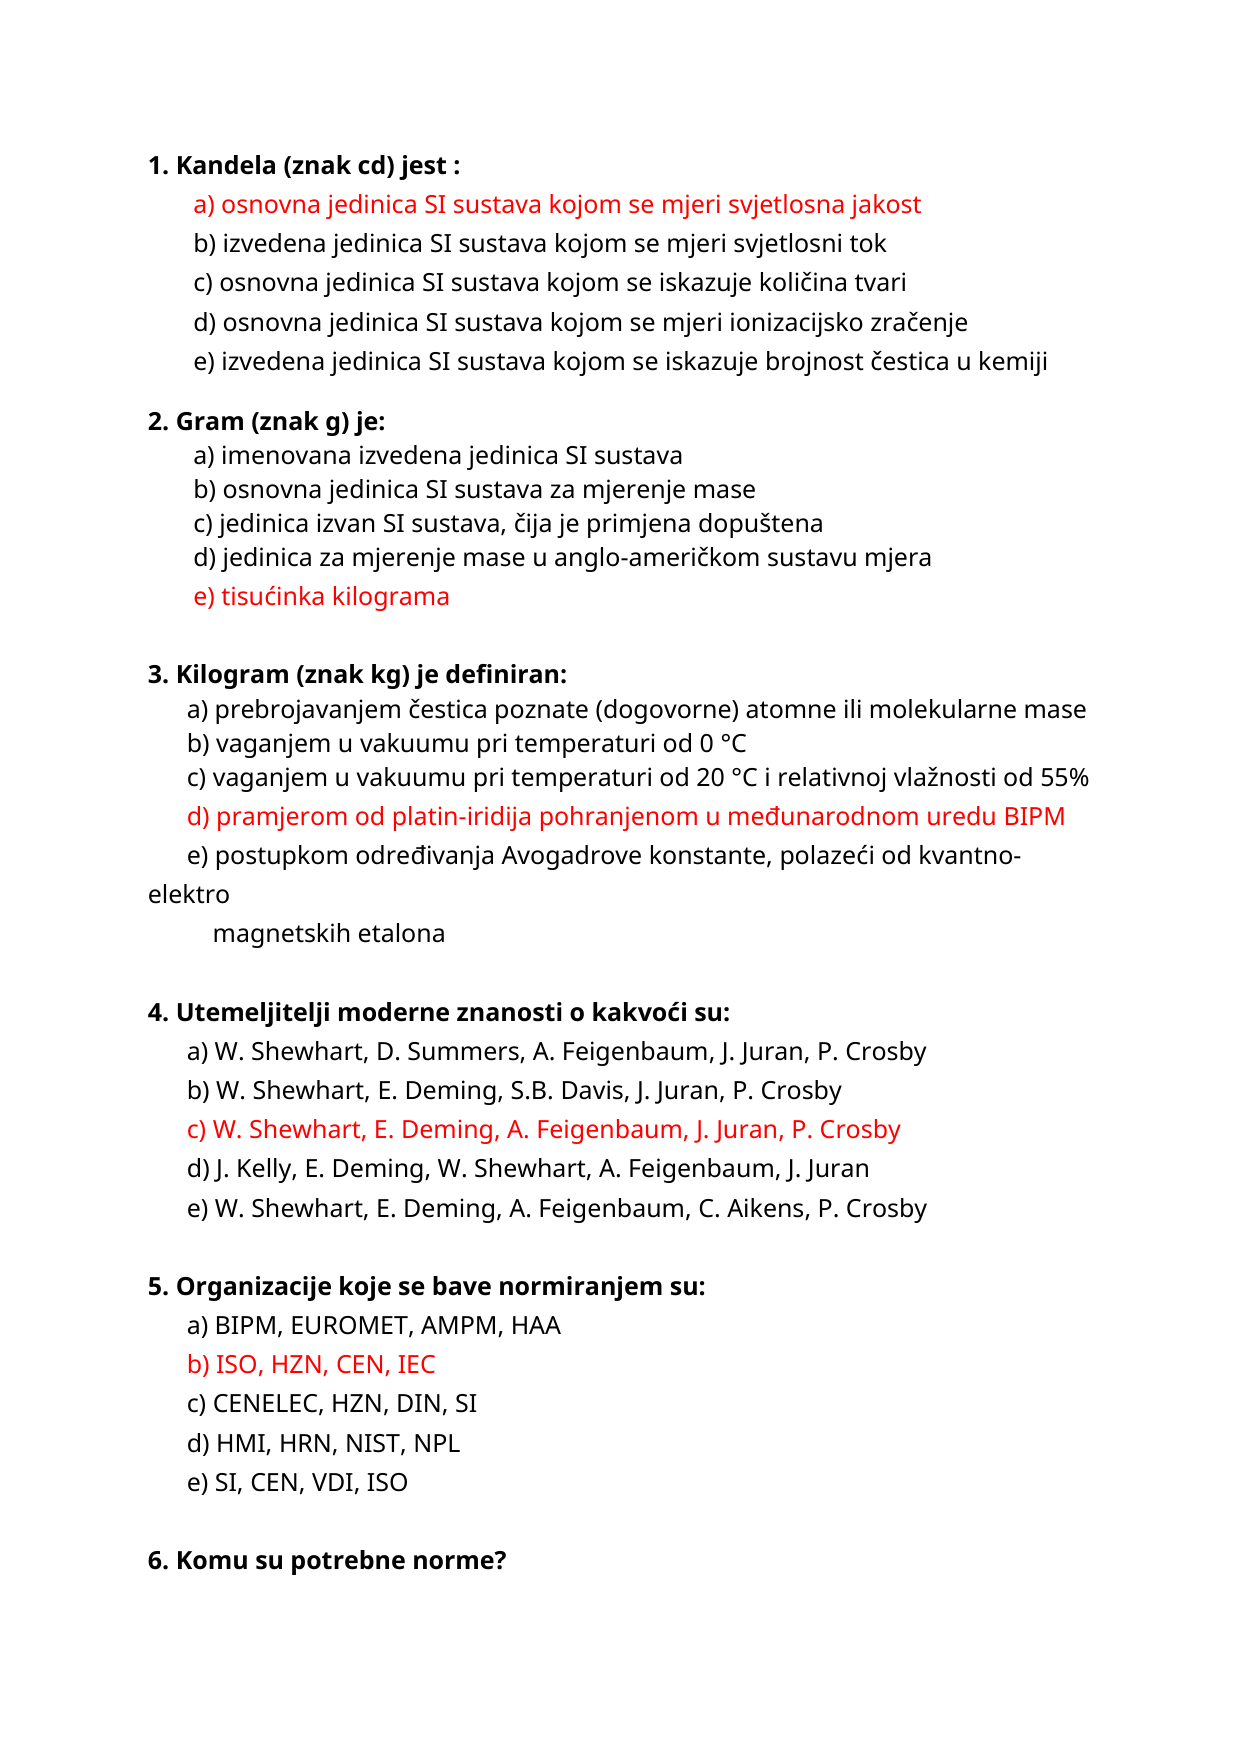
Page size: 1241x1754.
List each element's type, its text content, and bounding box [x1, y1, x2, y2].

text 5. Organizacije koje se bave normiranjem su: [148, 1268, 1093, 1303]
text a) imenovana izvedena jedinica SI sustava [148, 437, 1093, 472]
text d) pramjerom od platin-iridija pohranjenom u međunarodnom uredu BIPM [148, 798, 1093, 833]
text d) jedinica za mjerenje mase u anglo-američkom sustavu mjera [148, 540, 1093, 574]
text c) CENELEC, HZN, DIN, SI [148, 1386, 1093, 1420]
text a) prebrojavanjem čestica poznate (dogovorne) atomne ili molekularne mase [148, 691, 1093, 725]
text d) J. Kelly, E. Deming, W. Shewhart, A. Feigenbaum, J. Juran [148, 1151, 1093, 1185]
text d) HMI, HRN, NIST, NPL [148, 1425, 1093, 1459]
text b) osnovna jedinica SI sustava za mjerenje mase [148, 472, 1093, 506]
text magnetskih etalona [148, 916, 1093, 950]
text e) tisućinka kilograma [148, 579, 1093, 613]
text 3. Kilogram (znak kg) je definiran: [148, 657, 1093, 691]
text 2. Gram (znak g) je: [148, 403, 1093, 437]
text c) W. Shewhart, E. Deming, A. Feigenbaum, J. Juran, P. Crosby [148, 1112, 1093, 1146]
text e) SI, CEN, VDI, ISO [148, 1464, 1093, 1498]
text c) jedinica izvan SI sustava, čija je primjena dopuštena [148, 506, 1093, 540]
text c) osnovna jedinica SI sustava kojom se iskazuje količina tvari [148, 265, 1093, 299]
text b) vaganjem u vakuumu pri temperaturi od 0 °C [148, 725, 1093, 759]
text a) BIPM, EUROMET, AMPM, HAA [148, 1308, 1093, 1342]
text c) vaganjem u vakuumu pri temperaturi od 20 °C i relativnoj vlažnosti od 55% [148, 759, 1093, 793]
text a) W. Shewhart, D. Summers, A. Feigenbaum, J. Juran, P. Crosby [148, 1033, 1093, 1068]
text b) W. Shewhart, E. Deming, S.B. Davis, J. Juran, P. Crosby [148, 1073, 1093, 1107]
text d) osnovna jedinica SI sustava kojom se mjeri ionizacijsko zračenje [148, 304, 1093, 338]
text 6. Komu su potrebne norme? [148, 1543, 1093, 1577]
text b) izvedena jedinica SI sustava kojom se mjeri svjetlosni tok [148, 226, 1093, 260]
text 4. Utemeljitelji moderne znanosti o kakvoći su: [148, 994, 1093, 1028]
text e) W. Shewhart, E. Deming, A. Feigenbaum, C. Aikens, P. Crosby [148, 1190, 1093, 1224]
text b) ISO, HZN, CEN, IEC [148, 1347, 1093, 1381]
text e) izvedena jedinica SI sustava kojom se iskazuje brojnost čestica u kemiji [148, 343, 1093, 377]
text a) osnovna jedinica SI sustava kojom se mjeri svjetlosna jakost [148, 187, 1093, 221]
text e) postupkom određivanja Avogadrove konstante, polazeći od kvantno-elektro [148, 838, 1093, 911]
text 1. Kandela (znak cd) jest : [148, 148, 1093, 182]
